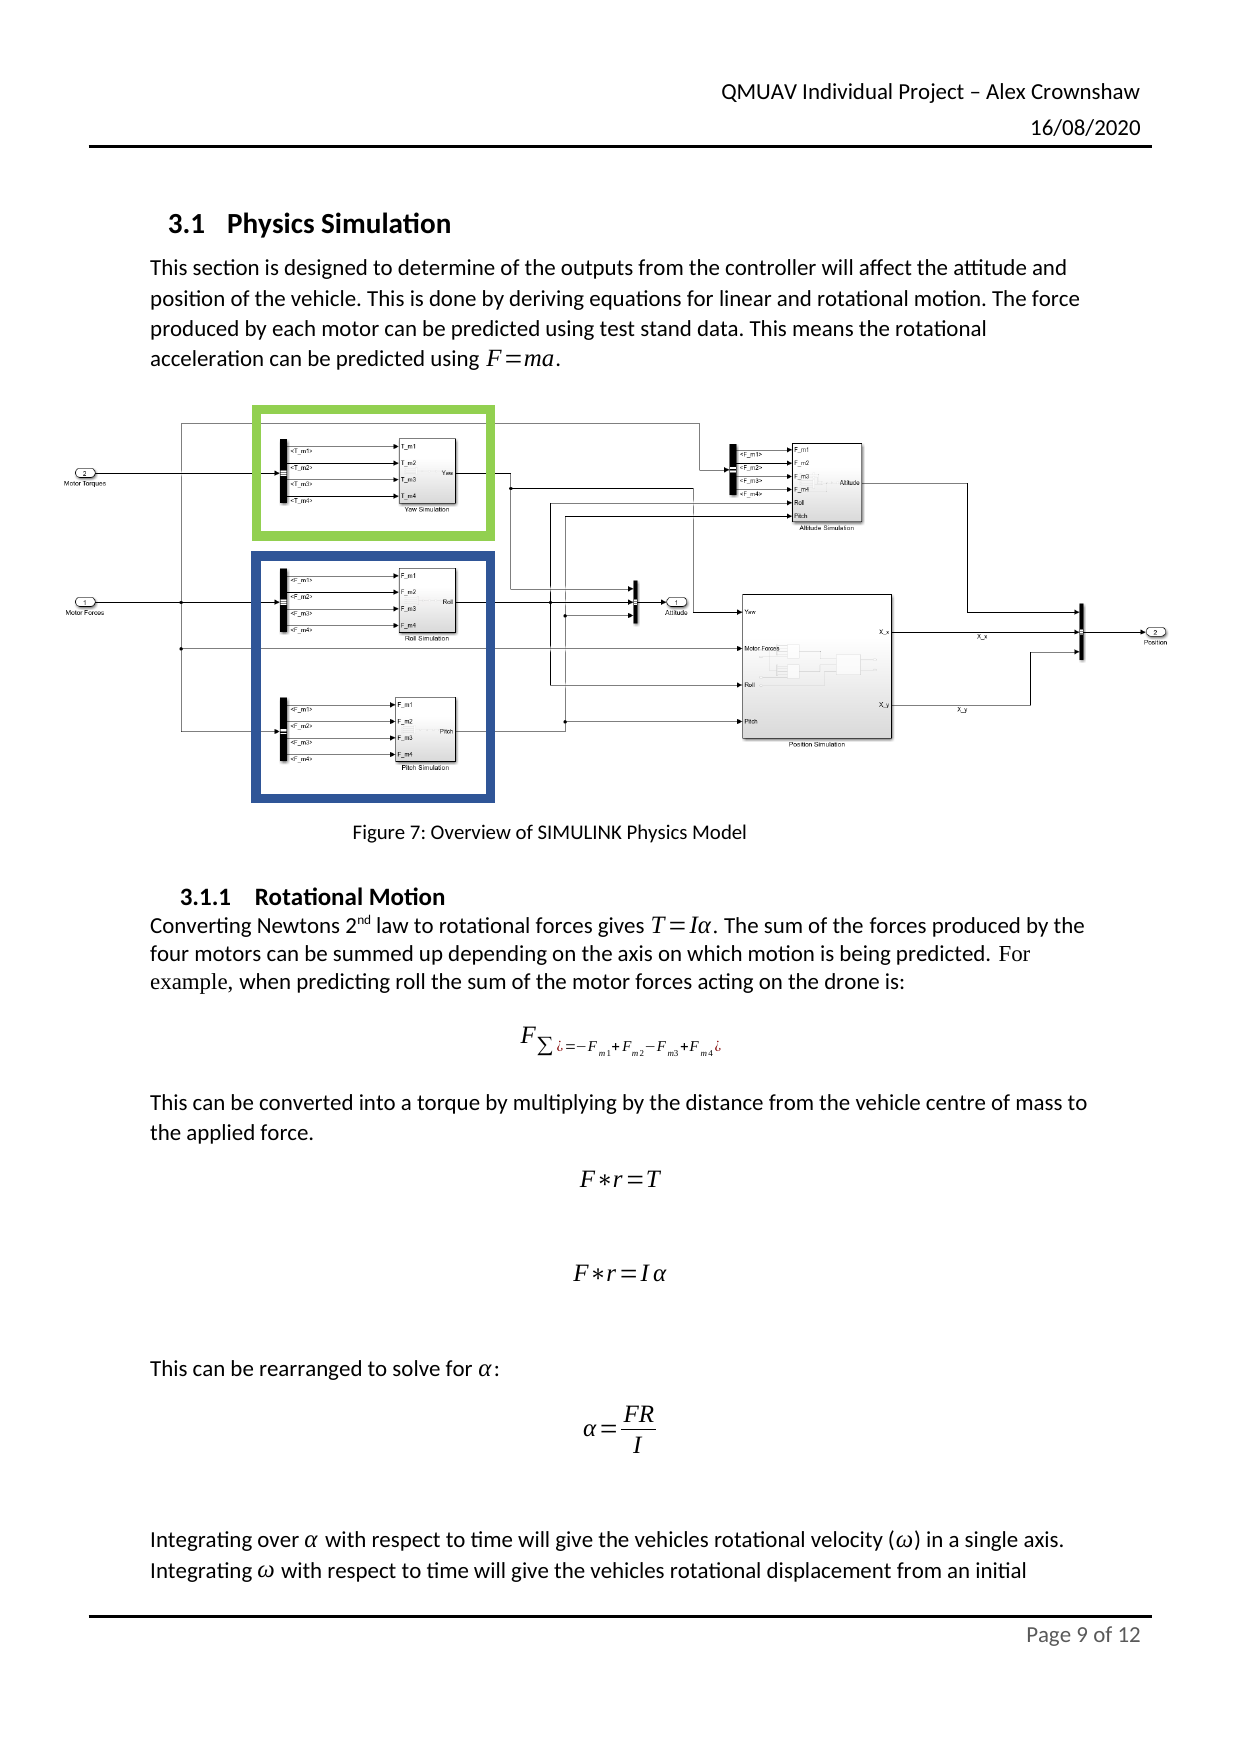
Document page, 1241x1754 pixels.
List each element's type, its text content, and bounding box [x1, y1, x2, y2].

picture [45, 376, 1189, 788]
subtitle Rotational Motion [179, 881, 1090, 911]
text Converting Newtons 2nd law to rotational forces gives . The sum of the forces produced by the four motors can be summed up depending on the axis on which motion is being predicted. For example, when predicting roll the sum of the motor forces acting on the drone is: [150, 911, 1090, 995]
subtitle Physics Simulation [168, 205, 1090, 241]
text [150, 1526, 1090, 1584]
picture [261, 561, 486, 788]
text This can be rearranged to solve for : [150, 1354, 1090, 1382]
text This can be converted into a torque by multiplying by the distance from the vehicle centre of mass to the applied force. [150, 1088, 1090, 1146]
text This section is designed to determine of the outputs from the controller will affect the attitude and position of the vehicle. This is done by deriving equations for linear and rotational motion. The force produced by each motor can be predicted using test stand data. This means the rotational acceleration can be predicted using . [150, 253, 1090, 372]
